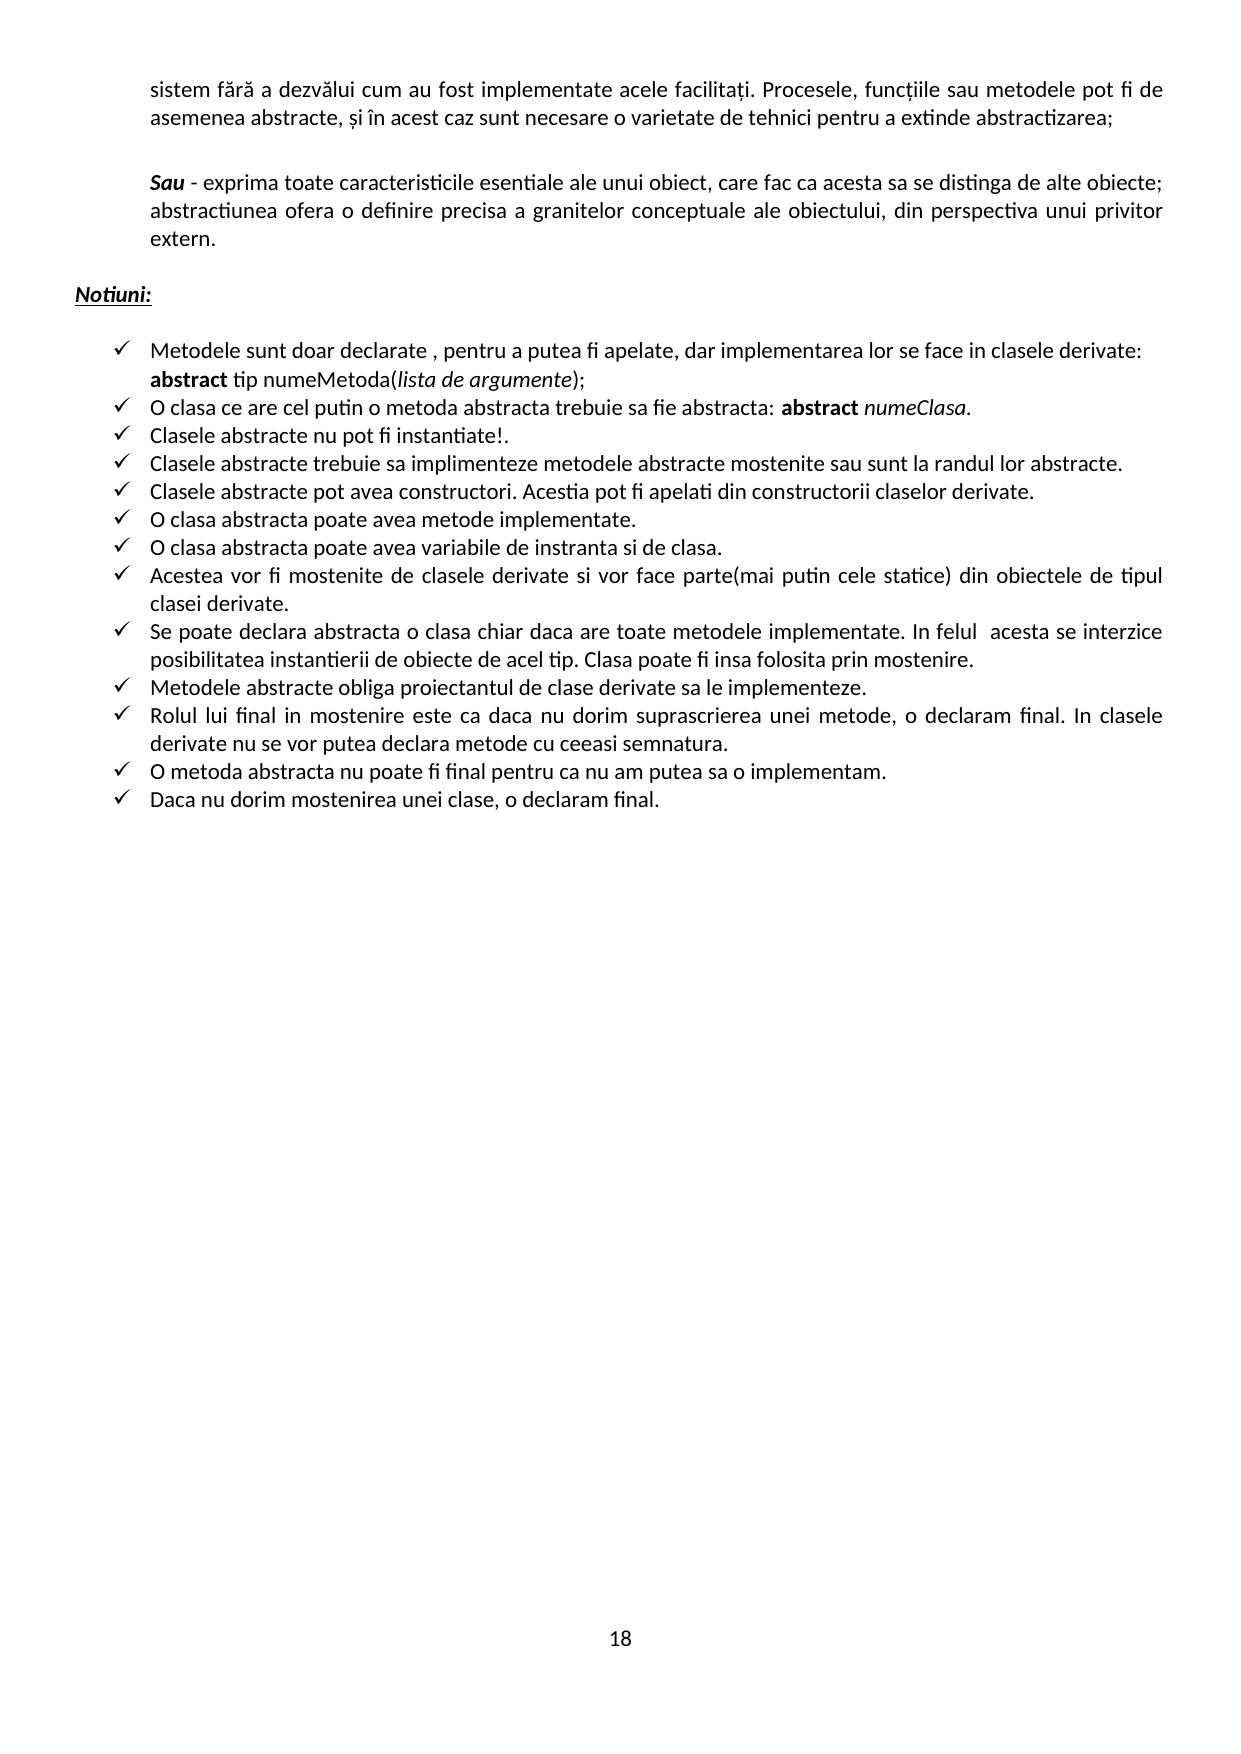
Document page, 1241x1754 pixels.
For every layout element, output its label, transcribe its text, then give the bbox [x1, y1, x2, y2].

list Metodele abstracte obliga proiectantul de clase derivate sa le implementeze. [112, 673, 1165, 701]
list Clasele abstracte trebuie sa implimenteze metodele abstracte mostenite sau sunt la randul lor abstracte. [112, 449, 1165, 477]
list O clasa abstracta poate avea metode implementate. [112, 505, 1165, 533]
list Se poate declara abstracta o clasa chiar daca are toate metodele implementate. In felul acesta se interzice posibilitatea instantierii de obiecte de acel tip. Clasa poate fi insa folosita prin mostenire. [112, 617, 1165, 673]
list O clasa ce are cel putin o metoda abstracta trebuie sa fie abstracta: abstract numeClasa. [112, 393, 1165, 421]
list abstract tip numeMetoda(lista de argumente); [150, 365, 1165, 393]
list Clasele abstracte pot avea constructori. Acestia pot fi apelati din constructorii claselor derivate. [112, 477, 1165, 505]
list Sau - exprima toate caracteristicile esentiale ale unui obiect, care fac ca acesta sa se distinga de alte obiecte; abstractiunea ofera o definire precisa a granitelor conceptuale ale obiectului, din perspectiva unui privitor extern. [150, 168, 1165, 253]
list Daca nu dorim mostenirea unei clase, o declaram final. [112, 785, 1165, 813]
list O clasa abstracta poate avea variabile de instranta si de clasa. [112, 533, 1165, 561]
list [150, 75, 1165, 131]
list Metodele sunt doar declarate , pentru a putea fi apelate, dar implementarea lor se face in clasele derivate: [112, 337, 1165, 365]
list Clasele abstracte nu pot fi instantiate!. [112, 421, 1165, 449]
list Acestea vor fi mostenite de clasele derivate si vor face parte(mai putin cele statice) din obiectele de tipul clasei derivate. [112, 561, 1165, 617]
list O metoda abstracta nu poate fi final pentru ca nu am putea sa o implementam. [112, 757, 1165, 785]
text Notiuni: [75, 281, 1165, 309]
list Rolul lui final in mostenire este ca daca nu dorim suprascrierea unei metode, o declaram final. In clasele derivate nu se vor putea declara metode cu ceeasi semnatura. [112, 701, 1165, 757]
